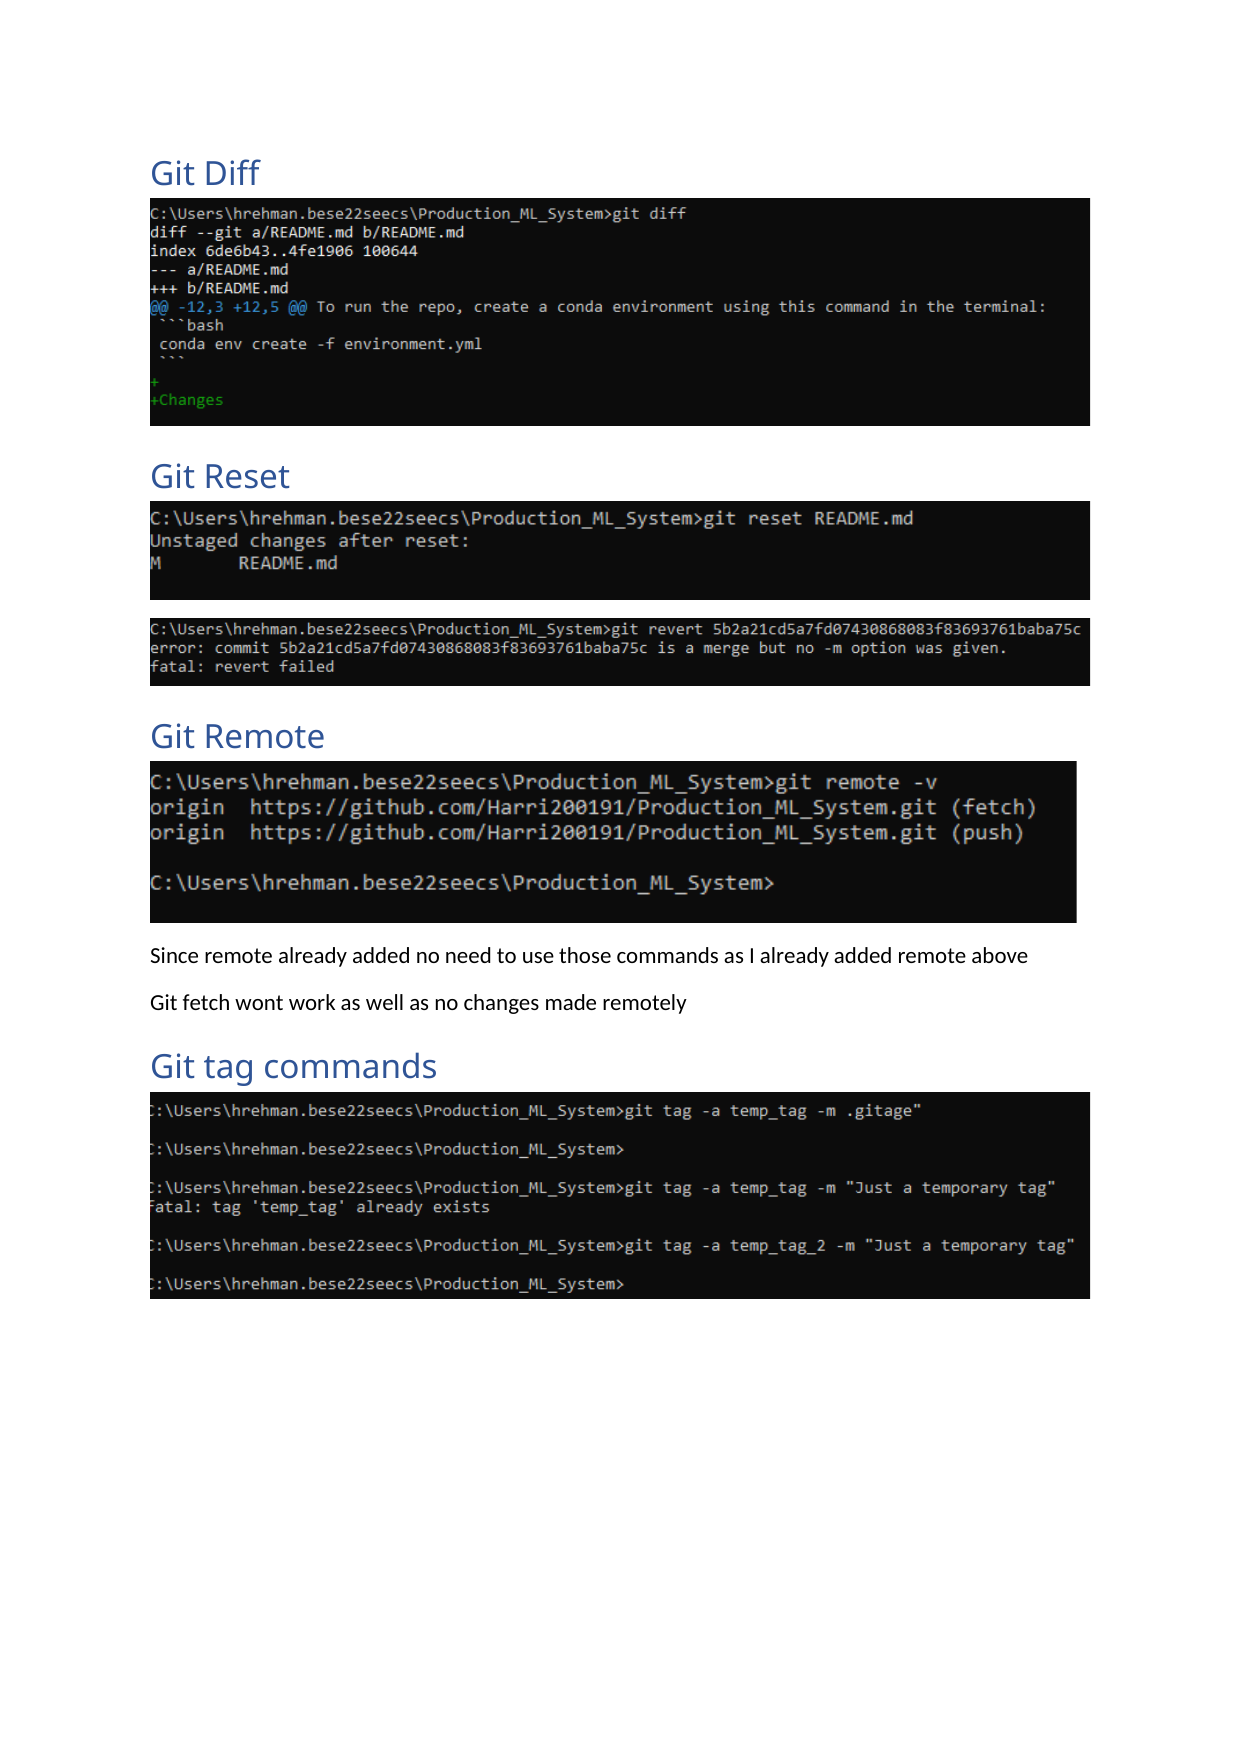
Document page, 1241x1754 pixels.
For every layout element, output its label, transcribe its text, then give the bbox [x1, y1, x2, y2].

subtitle Git tag commands [150, 1043, 1090, 1089]
subtitle Git Diff [150, 150, 1090, 195]
text Git fetch wont work as well as no changes made remotely [150, 988, 1090, 1016]
picture [150, 1092, 1091, 1299]
text Since remote already added no need to use those commands as I already added remote above [150, 941, 1090, 969]
picture [150, 501, 1091, 600]
picture [150, 761, 1077, 923]
picture [150, 198, 1091, 426]
picture [150, 618, 1091, 686]
subtitle Git Reset [150, 452, 1090, 498]
subtitle Git Remote [150, 712, 1090, 758]
